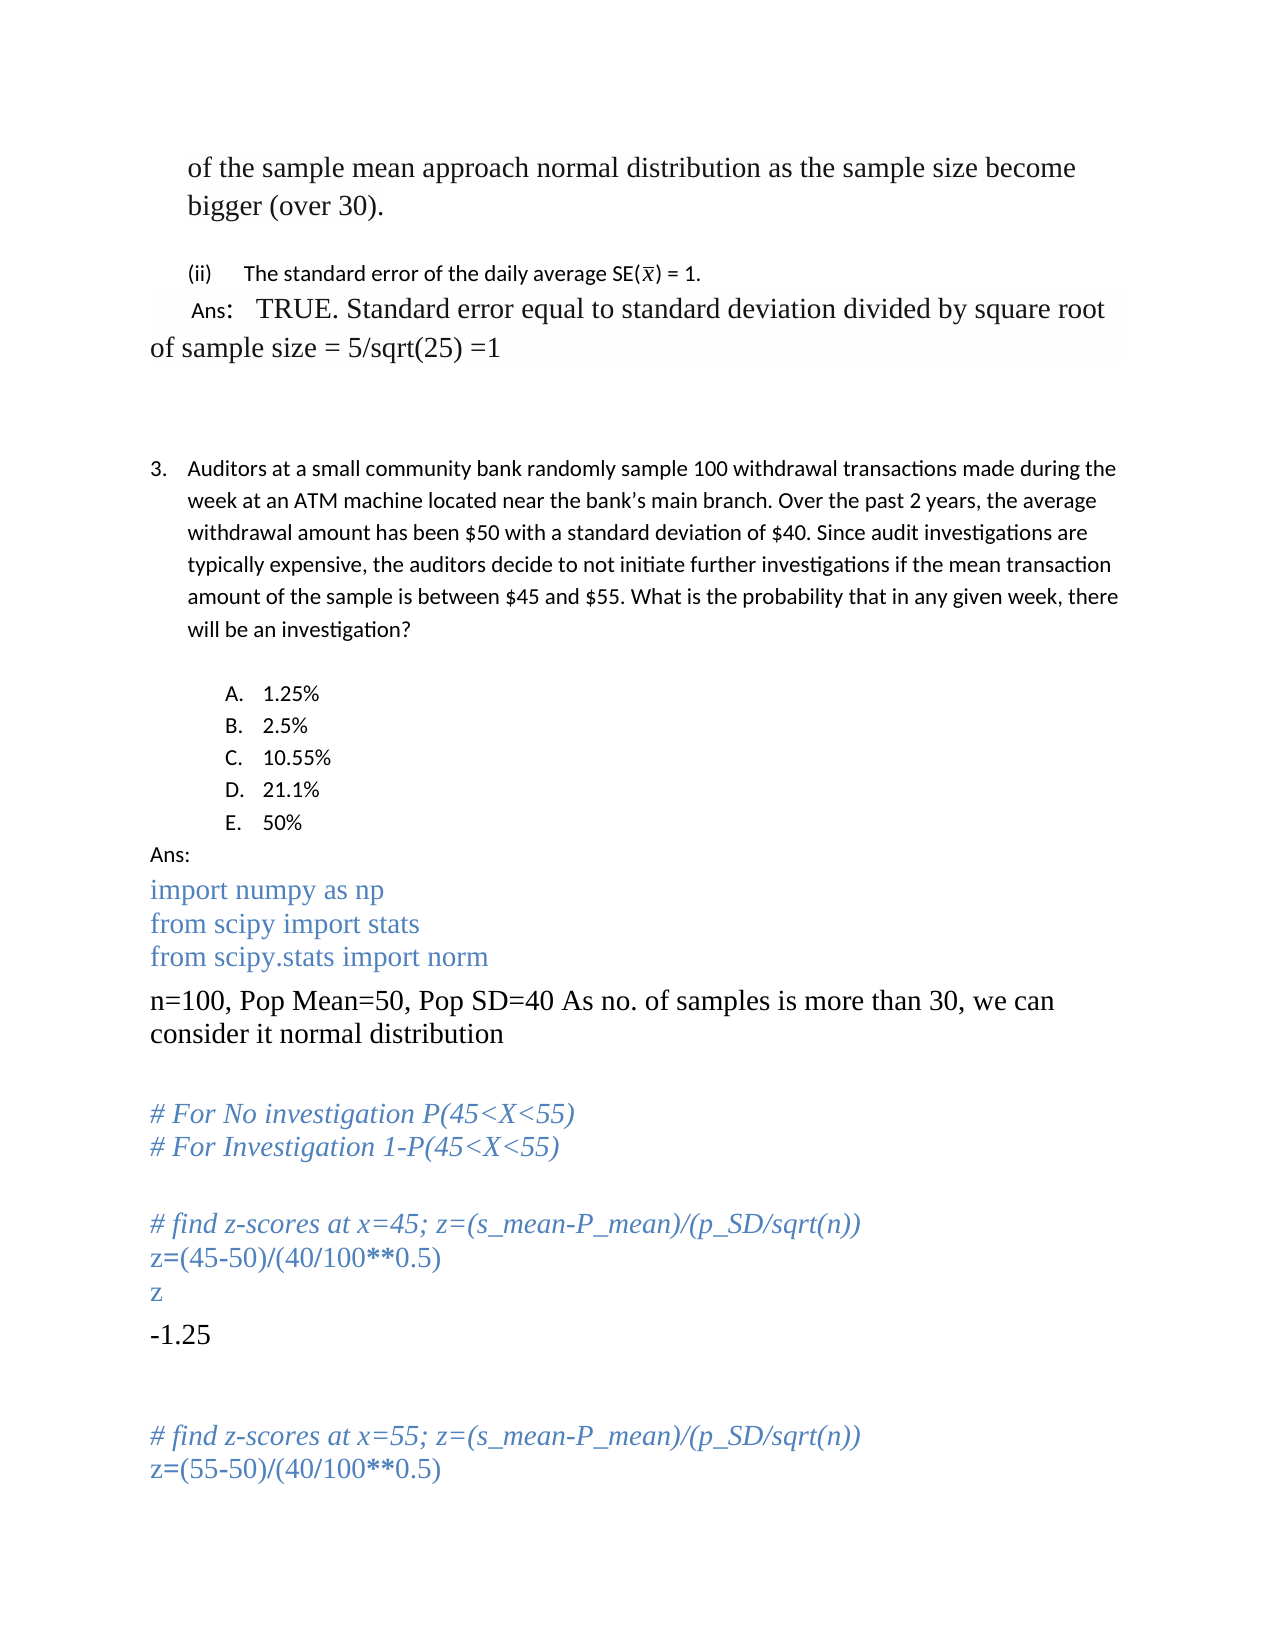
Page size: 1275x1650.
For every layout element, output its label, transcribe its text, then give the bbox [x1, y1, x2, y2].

text # For Investigation 1-P(45<X<55) [150, 1129, 1125, 1163]
list 2.5% [225, 711, 1125, 739]
text -1.25 [150, 1317, 1125, 1351]
list 21.1% [225, 776, 1125, 804]
list 1.25% [225, 679, 1125, 707]
list Auditors at a small community bank randomly sample 100 withdrawal transactions made during the week at an ATM machine located near the bank’s main branch. Over the past 2 years, the average withdrawal amount has been $50 with a standard deviation of $40. Since audit investigations are typically expensive, the auditors decide to not initiate further investigations if the mean transaction amount of the sample is between $45 and $55. What is the probability that in any given week, there will be an investigation? [150, 454, 1125, 643]
text from scipy import stats [150, 906, 1125, 939]
list The standard error of the daily average SE() = 1. [187, 259, 1125, 287]
text z=(55-50)/(40/100**0.5) [150, 1451, 1125, 1485]
text # find z-scores at x=55; z=(s_mean-P_mean)/(p_SD/sqrt(n)) [150, 1418, 1125, 1451]
text # find z-scores at x=45; z=(s_mean-P_mean)/(p_SD/sqrt(n)) [150, 1207, 1125, 1240]
text Ans: TRUE. Standard error equal to standard deviation divided by square root of sample size = 5/sqrt(25) =1 [150, 291, 1125, 363]
text z=(45-50)/(40/100**0.5) [150, 1240, 1125, 1274]
text Ans: [150, 840, 1125, 868]
text z [150, 1274, 1125, 1307]
text # For No investigation P(45<X<55) [150, 1096, 1125, 1129]
list 10.55% [225, 743, 1125, 771]
text from scipy.stats import norm [150, 939, 1125, 973]
text import numpy as np [150, 872, 1125, 906]
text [187, 150, 1125, 222]
text n=100, Pop Mean=50, Pop SD=40 As no. of samples is more than 30, we can consider it normal distribution [150, 983, 1125, 1050]
list 50% [225, 808, 1125, 836]
